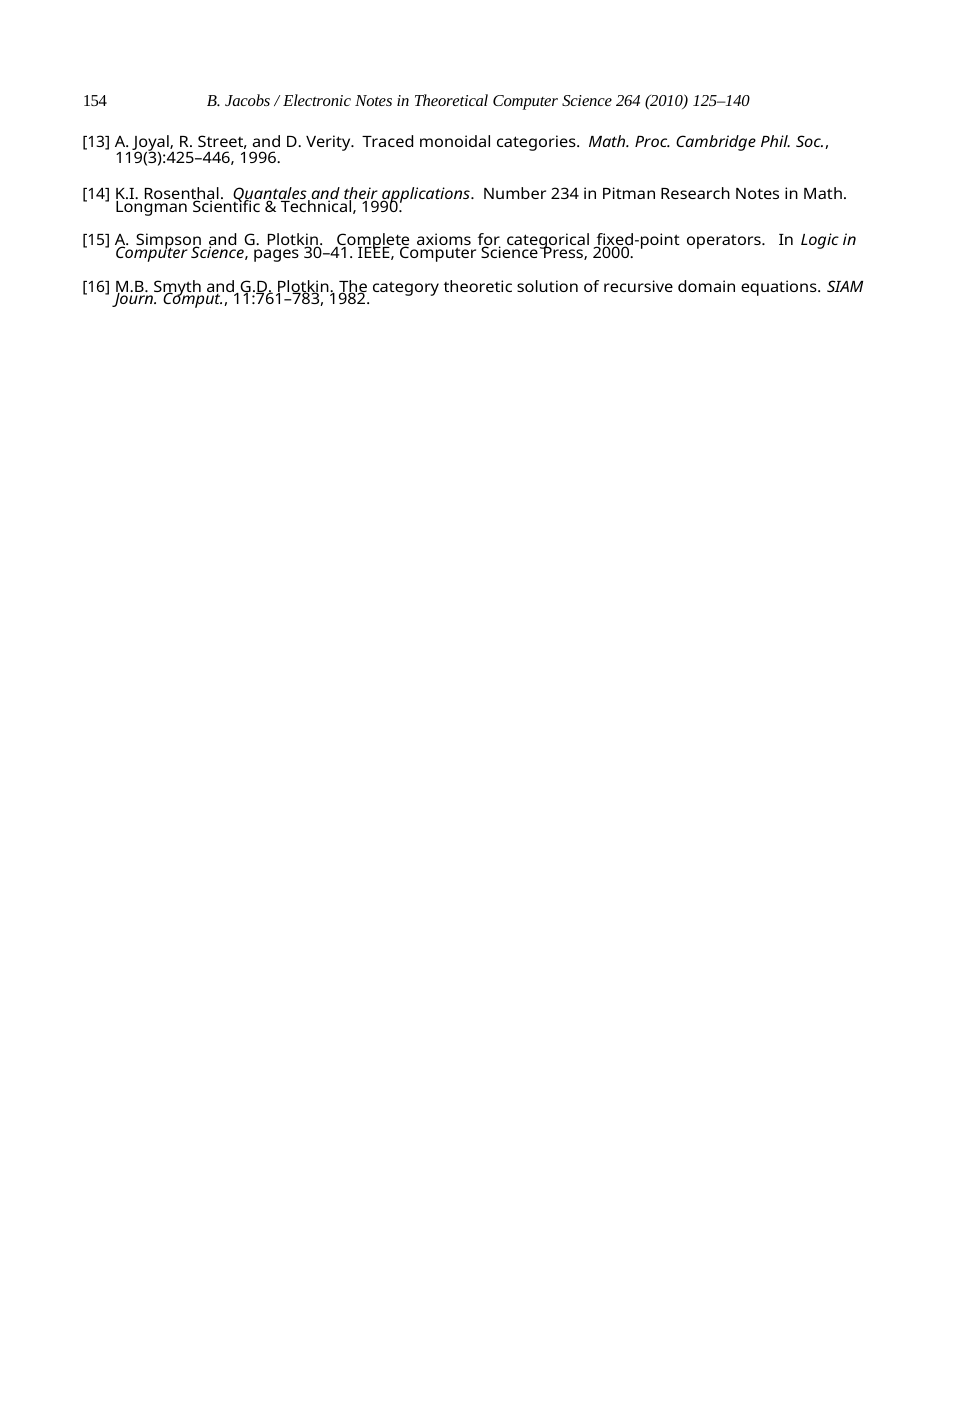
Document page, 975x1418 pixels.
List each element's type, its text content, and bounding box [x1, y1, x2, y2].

list M.B. Smyth and G.D. Plotkin. The category theoretic solution of recursive domain equations. SIAM Journ. Comput., 11:761–783, 1982. [82, 281, 881, 309]
list A. Joyal, R. Street, and D. Verity. Traced monoidal categories. Math. Proc. Cambridge Phil. Soc., 119(3):425–446, 1996. [82, 134, 881, 168]
list K.I. Rosenthal. Quantales and their applications. Number 234 in Pitman Research Notes in Math. Longman Scientific & Technical, 1990. [82, 188, 881, 217]
list A. Simpson and G. Plotkin. Complete axioms for categorical fixed-point operators. In Logic in Computer Science, pages 30–41. IEEE, Computer Science Press, 2000. [82, 234, 881, 263]
